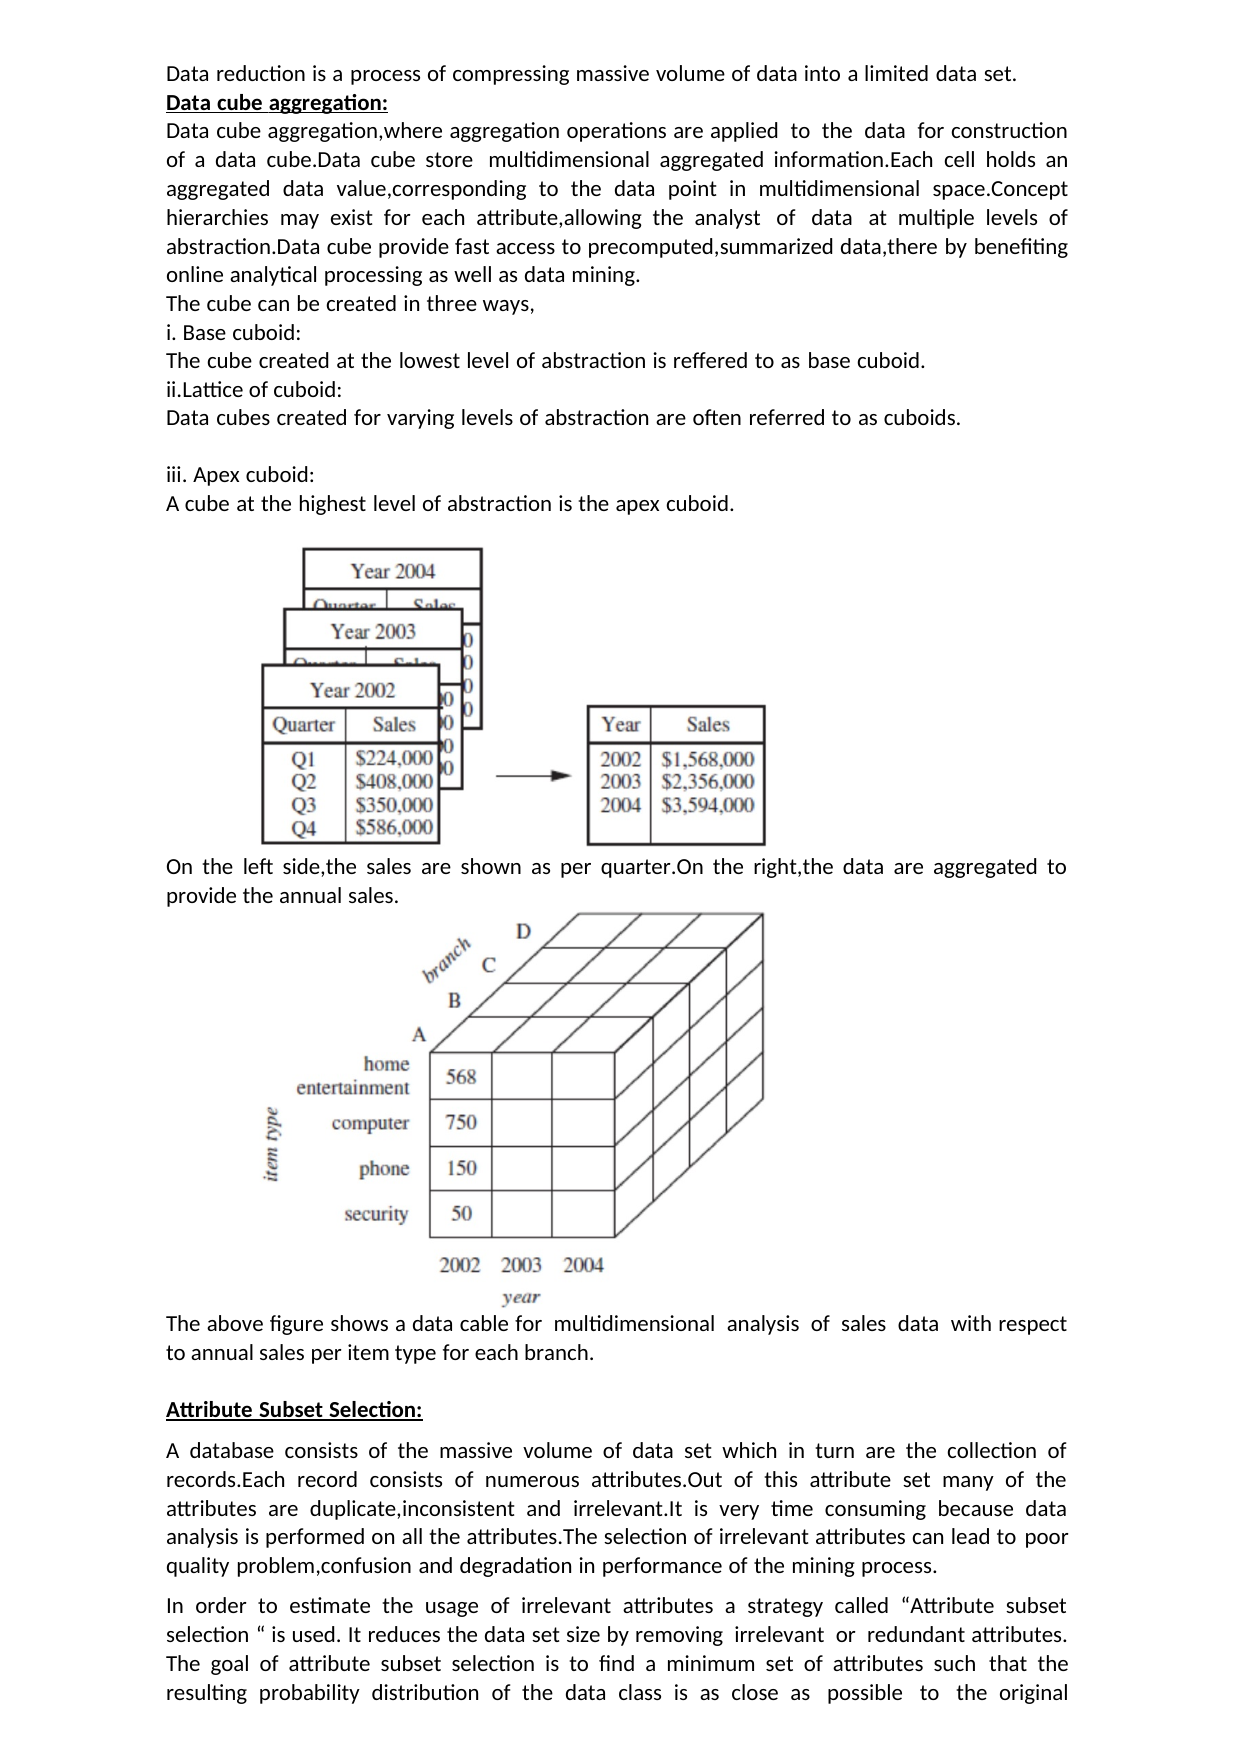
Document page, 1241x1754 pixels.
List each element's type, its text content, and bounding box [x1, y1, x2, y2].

text The cube can be created in three ways, [166, 289, 1090, 317]
text The above figure shows a data cable for multidimensional analysis of sales data with respect to annual sales per item type for each branch. [166, 1309, 1068, 1366]
subtitle Data cube aggregation: [166, 88, 1090, 116]
text On the left side,the sales are shown as per quarter.On the right,the data are aggregated to provide the annual sales. [166, 852, 1068, 909]
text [166, 1591, 1069, 1706]
subtitle Attribute Subset Selection: [166, 1395, 1090, 1423]
picture [259, 910, 766, 1309]
text Data cube aggregation,where aggregation operations are applied to the data for construction of a data cube.Data cube store multidimensional aggregated information.Each cell holds an aggregated data value,corresponding to the data point in multidimensional space.Concept hierarchies may exist for each attribute,allowing the analyst of data at multiple levels of abstraction.Data cube provide fast access to precomputed,summarized data,there by benefiting online analytical processing as well as data mining. [166, 116, 1069, 289]
text The cube created at the lowest level of abstraction is reffered to as base cuboid. ii.Lattice of cuboid: [166, 346, 984, 403]
text Data cubes created for varying levels of abstraction are often referred to as cuboids. [166, 403, 1090, 431]
picture [259, 546, 768, 847]
text A cube at the highest level of abstraction is the apex cuboid. [166, 489, 1090, 517]
text Data reduction is a process of compressing massive volume of data into a limited data set. [166, 59, 1090, 87]
text i. Base cuboid: [166, 318, 1090, 346]
text iii. Apex cuboid: [166, 460, 1090, 488]
text A database consists of the massive volume of data set which in turn are the collection of records.Each record consists of numerous attributes.Out of this attribute set many of the attributes are duplicate,inconsistent and irrelevant.It is very time consuming because data analysis is performed on all the attributes.The selection of irrelevant attributes can lead to poor quality problem,confusion and degradation in performance of the mining process. [166, 1436, 1068, 1579]
